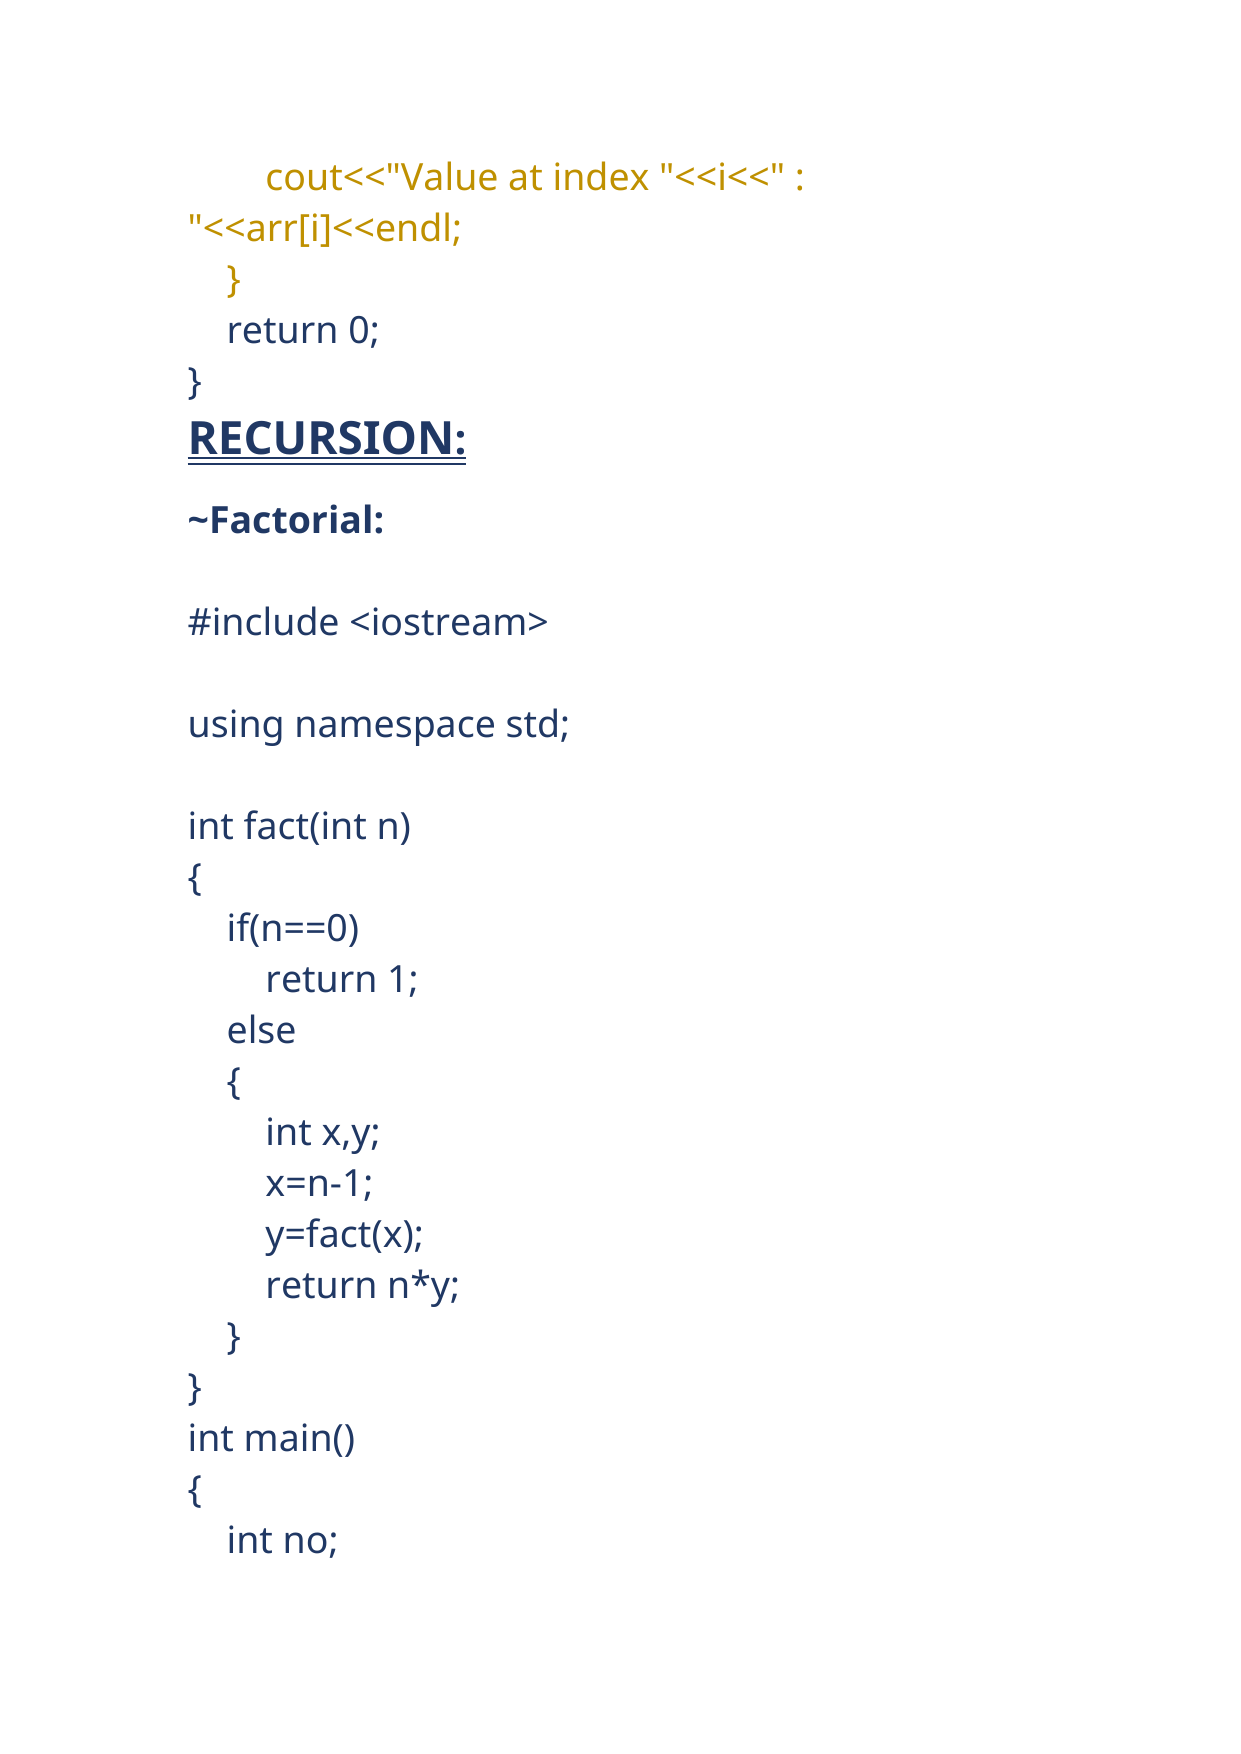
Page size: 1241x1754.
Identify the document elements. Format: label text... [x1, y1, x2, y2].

text int fact(int n) [187, 799, 1053, 850]
text int x,y; [187, 1106, 1053, 1157]
text int main() [187, 1412, 1053, 1463]
text } [187, 252, 1053, 303]
text cout<<"Value at index "<<i<<" : "<<arr[i]<<endl; [187, 150, 1053, 252]
text } [187, 354, 1053, 405]
text } [187, 1310, 1053, 1361]
text { [187, 1463, 1053, 1514]
text ~Factorial: [187, 493, 1053, 544]
text int no; [187, 1514, 1053, 1565]
text using namespace std; [187, 697, 1053, 748]
text return 1; [187, 952, 1053, 1003]
text RECURSION: [187, 405, 1053, 468]
text { [187, 850, 1053, 901]
text x=n-1; [187, 1157, 1053, 1208]
text if(n==0) [187, 901, 1053, 952]
text #include <iostream> [187, 595, 1053, 646]
text else [187, 1003, 1053, 1054]
text } [187, 1361, 1053, 1412]
text return 0; [187, 303, 1053, 354]
text y=fact(x); [187, 1208, 1053, 1259]
text { [187, 1054, 1053, 1106]
text return n*y; [187, 1259, 1053, 1310]
